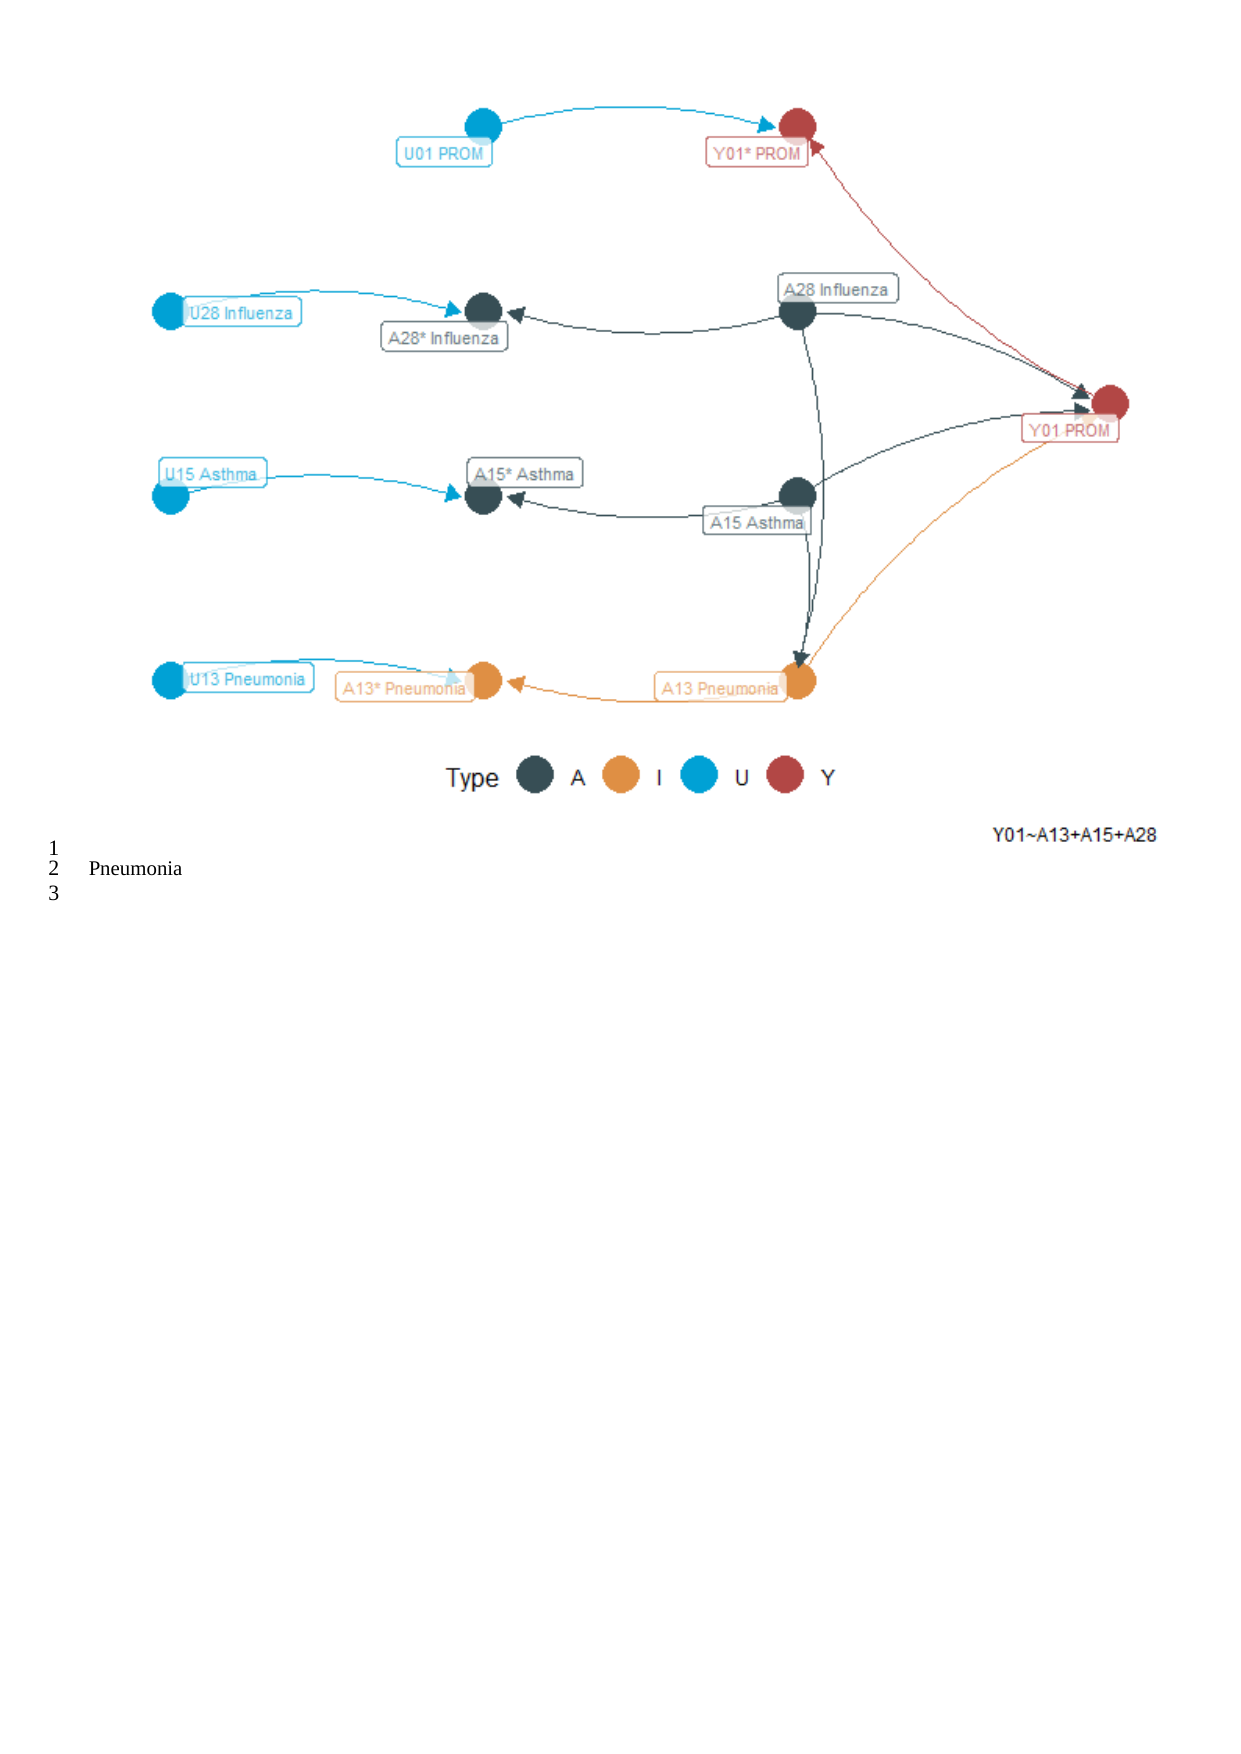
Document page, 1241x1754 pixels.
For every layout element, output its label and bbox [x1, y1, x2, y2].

picture [107, 88, 1170, 856]
